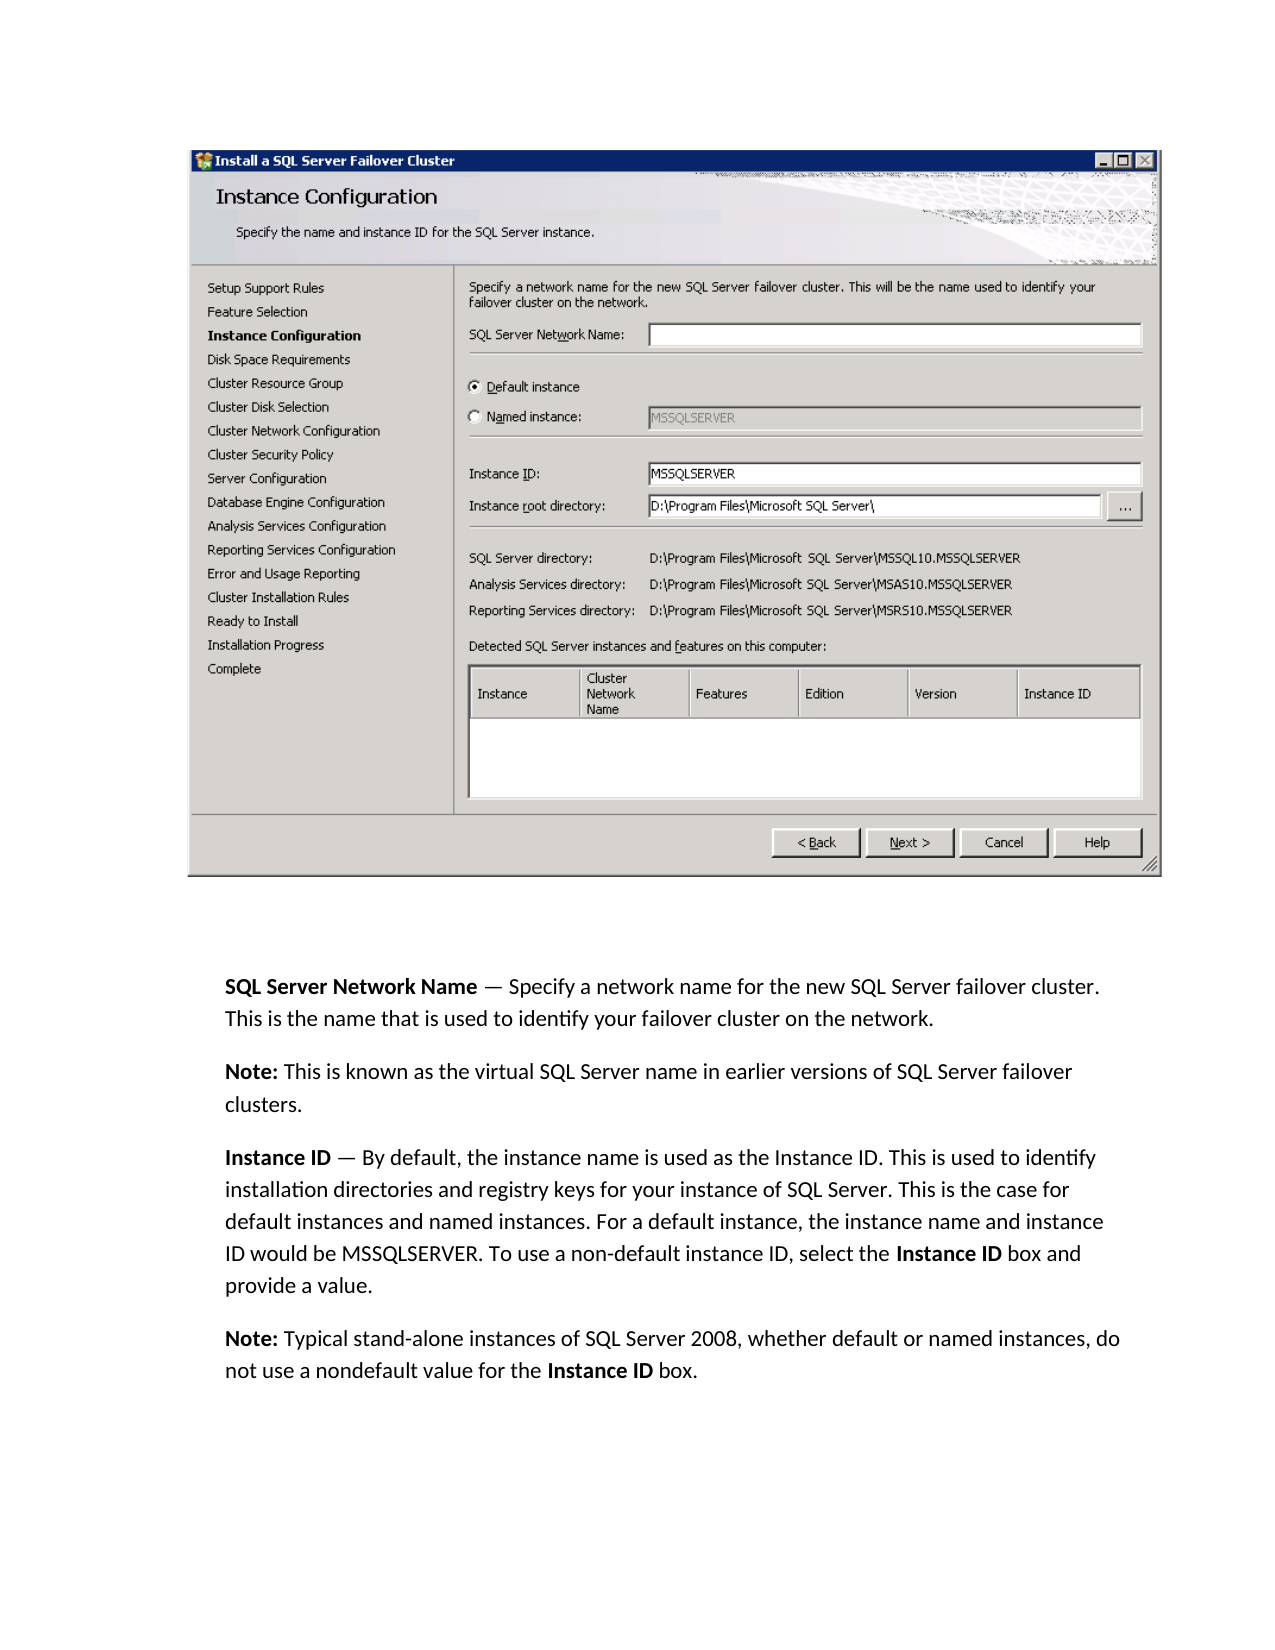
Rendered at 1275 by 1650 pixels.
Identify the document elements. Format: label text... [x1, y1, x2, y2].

picture [187, 150, 1163, 877]
text SQL Server Network Name — Specify a network name for the new SQL Server failover cluster. This is the name that is used to identify your failover cluster on the network. [225, 972, 1125, 1032]
text Note: Typical stand-alone instances of SQL Server 2008, whether default or named instances, do not use a nondefault value for the Instance ID box. [225, 1324, 1125, 1385]
text Note: This is known as the virtual SQL Server name in earlier versions of SQL Server failover clusters. [225, 1057, 1125, 1118]
text Instance ID — By default, the instance name is used as the Instance ID. This is used to identify installation directories and registry keys for your instance of SQL Server. This is the case for default instances and named instances. For a default instance, the instance name and instance ID would be MSSQLSERVER. To use a non-default instance ID, select the Instance ID box and provide a value. [225, 1143, 1125, 1299]
